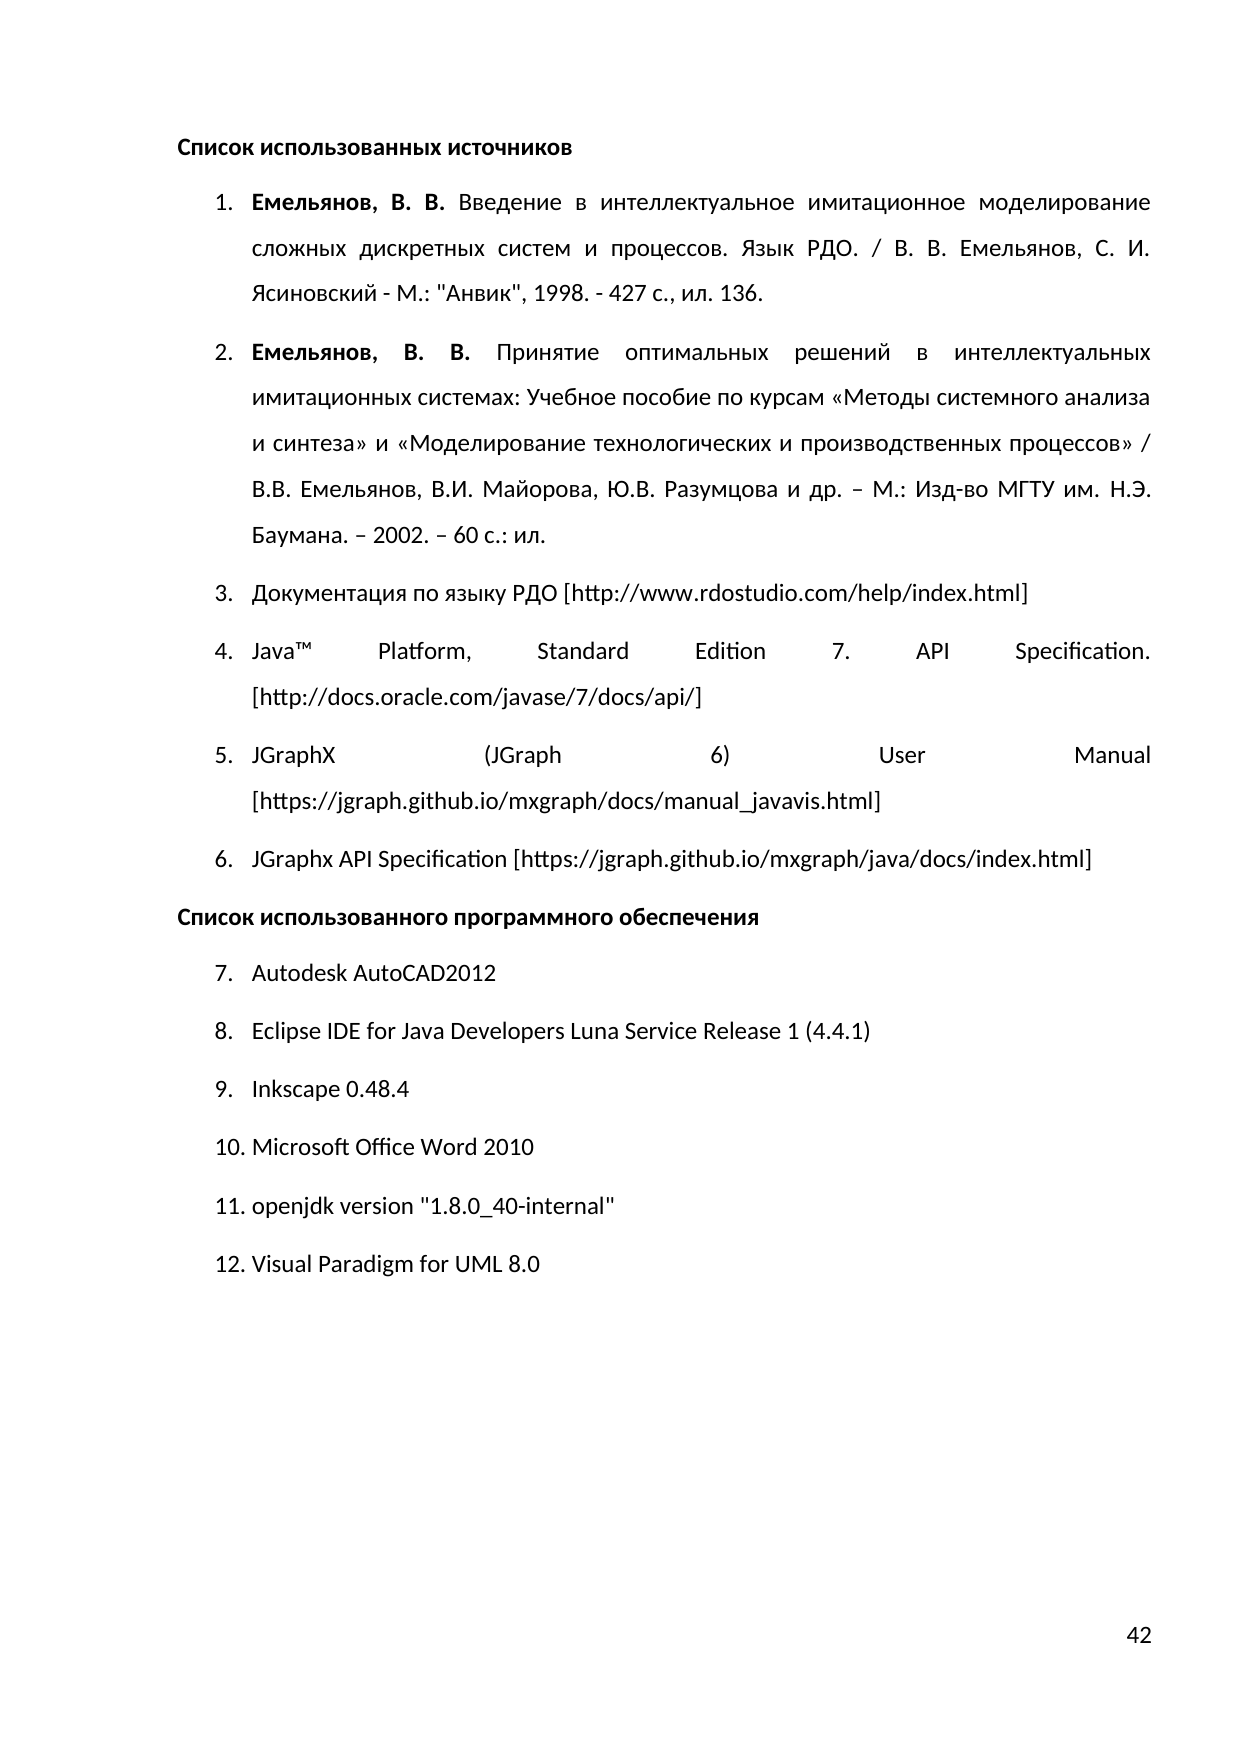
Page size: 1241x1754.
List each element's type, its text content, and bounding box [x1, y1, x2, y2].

list Eclipse IDE for Java Developers Luna Service Release 1 (4.4.1) [214, 1015, 1152, 1046]
text Список использованных источников [177, 131, 1152, 161]
list JGraphx API Specification [https://jgraph.github.io/mxgraph/java/docs/index.html] [214, 843, 1152, 874]
list Autodesk AutoCAD2012 [214, 957, 1152, 987]
list JGraphX (JGraph 6) User Manual [https://jgraph.github.io/mxgraph/docs/manual_javavis.html] [214, 739, 1152, 815]
text Список использованного программного обеспечения [177, 901, 1152, 932]
list Емельянов, В. В. Принятие оптимальных решений в интеллектуальных имитационных системах: Учебное пособие по курсам «Методы системного анализа и синтеза» и «Моделирование технологических и производственных процессов» / В.В. Емельянов, В.И. Майорова, Ю.В. Разумцова и др. – М.: Изд-во МГТУ им. Н.Э. Баумана. – 2002. – 60 с.: ил. [214, 336, 1152, 549]
list Емельянов, В. В. Введение в интеллектуальное имитационное моделирование сложных дискретных систем и процессов. Язык РДО. / В. В. Емельянов, С. И. Ясиновский - М.: "Анвик", 1998. - 427 с., ил. 136. [214, 186, 1152, 308]
list Inkscape 0.48.4 [214, 1073, 1152, 1104]
list Microsoft Office Word 2010 [214, 1132, 1152, 1162]
list openjdk version "1.8.0_40-internal" [214, 1190, 1152, 1220]
list Visual Paradigm for UML 8.0 [214, 1248, 1152, 1278]
list Документация по языку РДО [http://www.rdostudio.com/help/index.html] [214, 577, 1152, 607]
list Java™ Platform, Standard Edition 7. API Specification. [http://docs.oracle.com/javase/7/docs/api/] [214, 635, 1152, 711]
